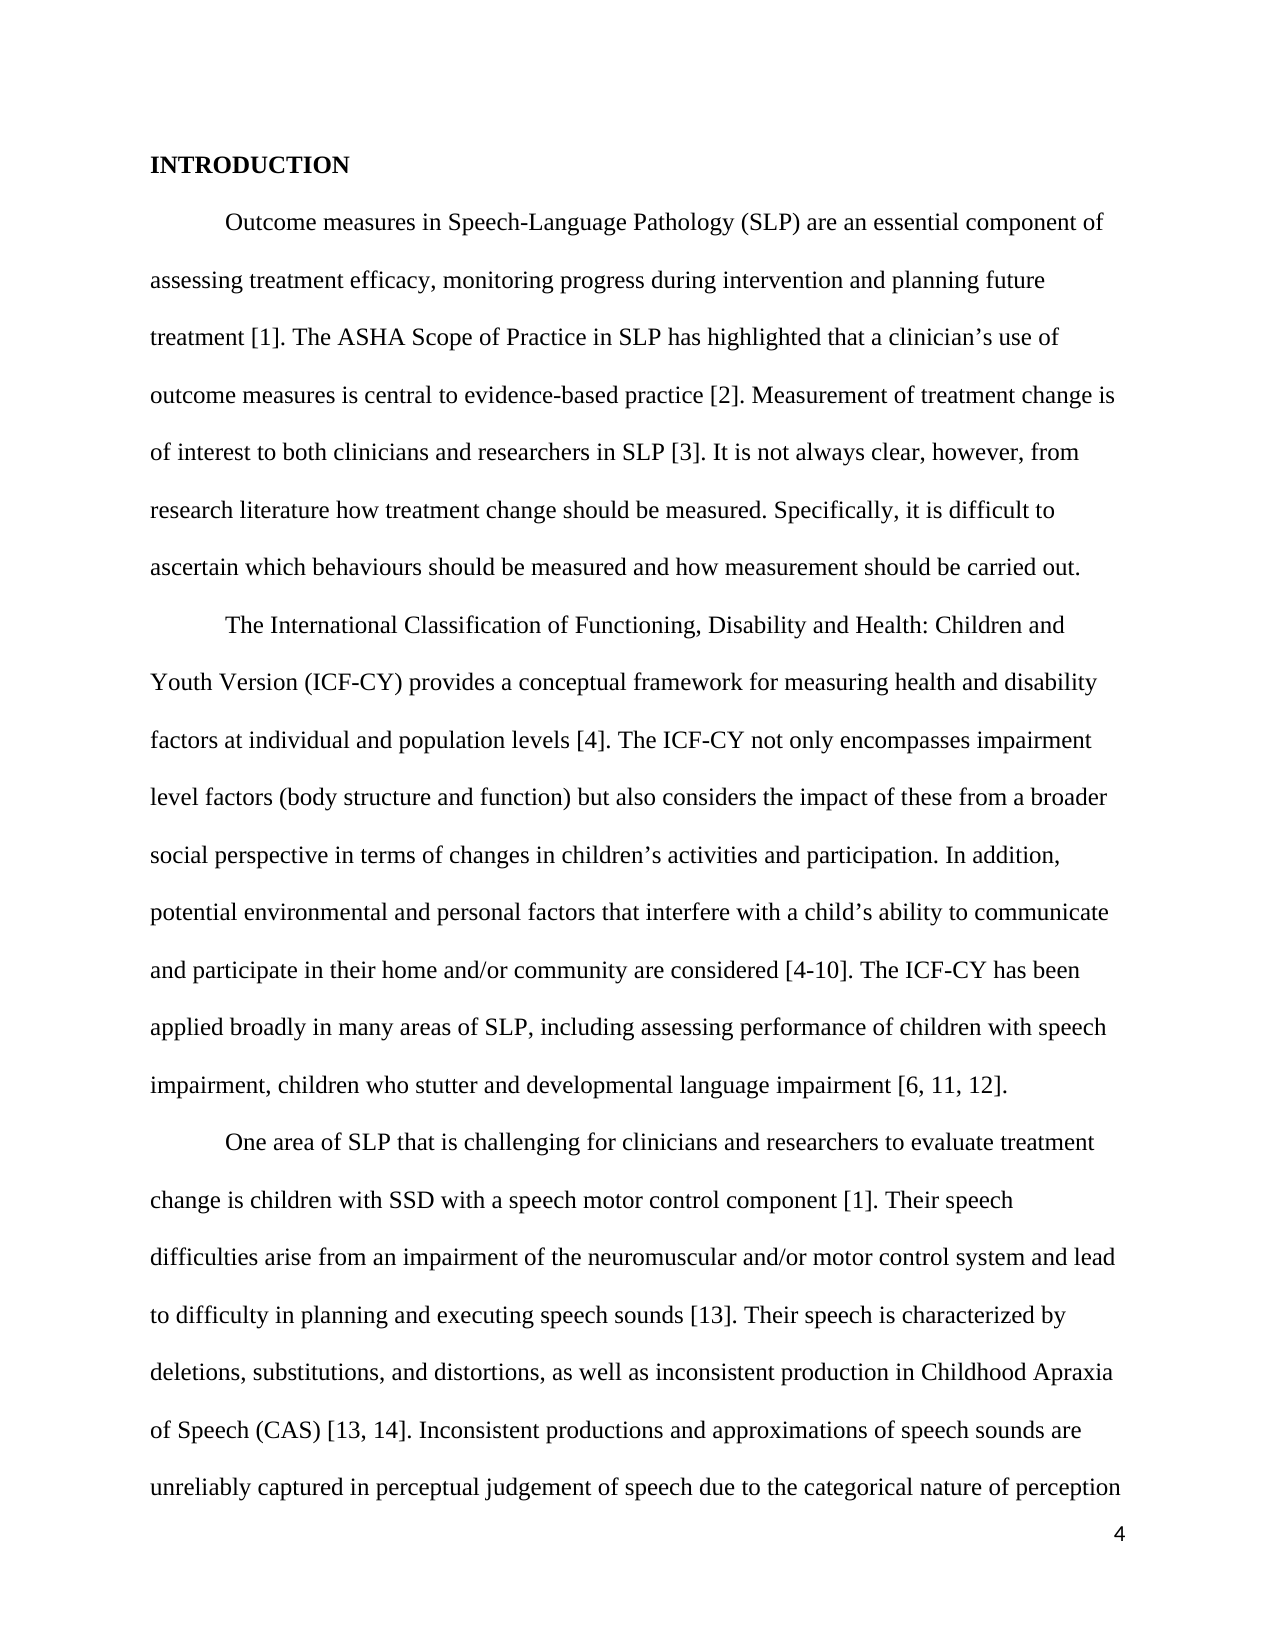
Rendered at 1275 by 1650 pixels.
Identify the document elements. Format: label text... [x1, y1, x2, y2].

text Outcome measures in Speech-Language Pathology (SLP) are an essential component of assessing treatment efficacy, monitoring progress during intervention and planning future treatment [1]. The ASHA Scope of Practice in SLP has highlighted that a clinician’s use of outcome measures is central to evidence-based practice [2]. Measurement of treatment change is of interest to both clinicians and researchers in SLP [3]. It is not always clear, however, from research literature how treatment change should be measured. Specifically, it is difficult to ascertain which behaviours should be measured and how measurement should be carried out. [150, 207, 1125, 581]
text The International Classification of Functioning, Disability and Health: Children and Youth Version (ICF-CY) provides a conceptual framework for measuring health and disability factors at individual and population levels [4]. The ICF-CY not only encompasses impairment level factors (body structure and function) but also considers the impact of these from a broader social perspective in terms of changes in children’s activities and participation. In addition, potential environmental and personal factors that interfere with a child’s ability to communicate and participate in their home and/or community are considered [4-10]. The ICF-CY has been applied broadly in many areas of SLP, including assessing performance of children with speech impairment, children who stutter and developmental language impairment [6, 11, 12]. [150, 610, 1125, 1099]
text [150, 1127, 1125, 1501]
text INTRODUCTION [150, 150, 1125, 179]
